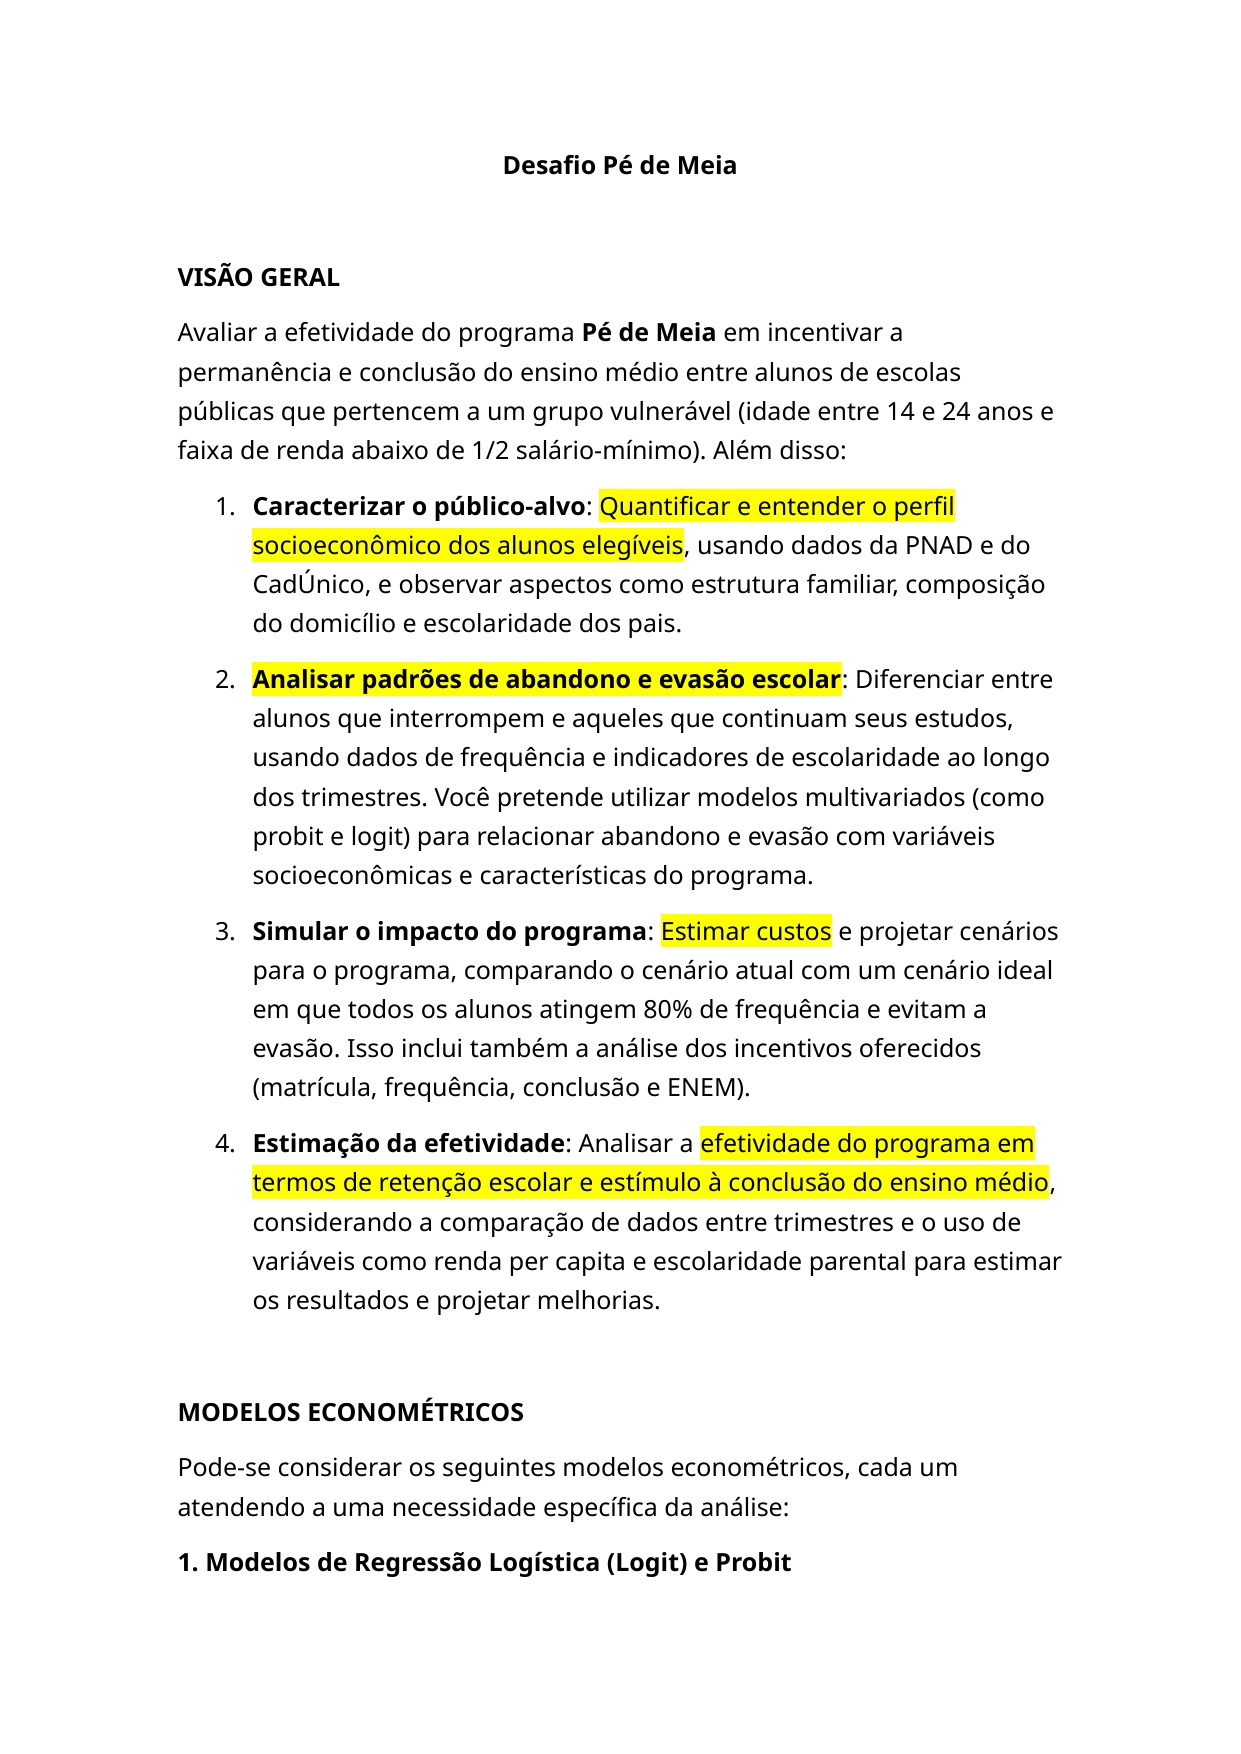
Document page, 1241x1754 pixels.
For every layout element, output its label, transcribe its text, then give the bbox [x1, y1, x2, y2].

text Avaliar a efetividade do programa Pé de Meia em incentivar a permanência e conclusão do ensino médio entre alunos de escolas públicas que pertencem a um grupo vulnerável (idade entre 14 e 24 anos e faixa de renda abaixo de 1/2 salário-mínimo). Além disso: [177, 315, 1063, 467]
text VISÃO GERAL [177, 259, 1063, 293]
list Analisar padrões de abandono e evasão escolar: Diferenciar entre alunos que interrompem e aqueles que continuam seus estudos, usando dados de frequência e indicadores de escolaridade ao longo dos trimestres. Você pretende utilizar modelos multivariados (como probit e logit) para relacionar abandono e evasão com variáveis socioeconômicas e características do programa. [215, 662, 1063, 892]
list Estimação da efetividade: Analisar a efetividade do programa em termos de retenção escolar e estímulo à conclusão do ensino médio, considerando a comparação de dados entre trimestres e o uso de variáveis como renda per capita e escolaridade parental para estimar os resultados e projetar melhorias. [215, 1126, 1063, 1317]
list Caracterizar o público-alvo: Quantificar e entender o perfil socioeconômico dos alunos elegíveis, usando dados da PNAD e do CadÚnico, e observar aspectos como estrutura familiar, composição do domicílio e escolaridade dos pais. [215, 488, 1063, 640]
text Pode-se considerar os seguintes modelos econométricos, cada um atendendo a uma necessidade específica da análise: [177, 1450, 1063, 1523]
text 1. Modelos de Regressão Logística (Logit) e Probit [177, 1545, 1063, 1579]
list Simular o impacto do programa: Estimar custos e projetar cenários para o programa, comparando o cenário atual com um cenário ideal em que todos os alunos atingem 80% de frequência e evitam a evasão. Isso inclui também a análise dos incentivos oferecidos (matrícula, frequência, conclusão e ENEM). [215, 913, 1063, 1104]
text Desafio Pé de Meia [177, 148, 1063, 182]
text MODELOS ECONOMÉTRICOS [177, 1394, 1063, 1428]
